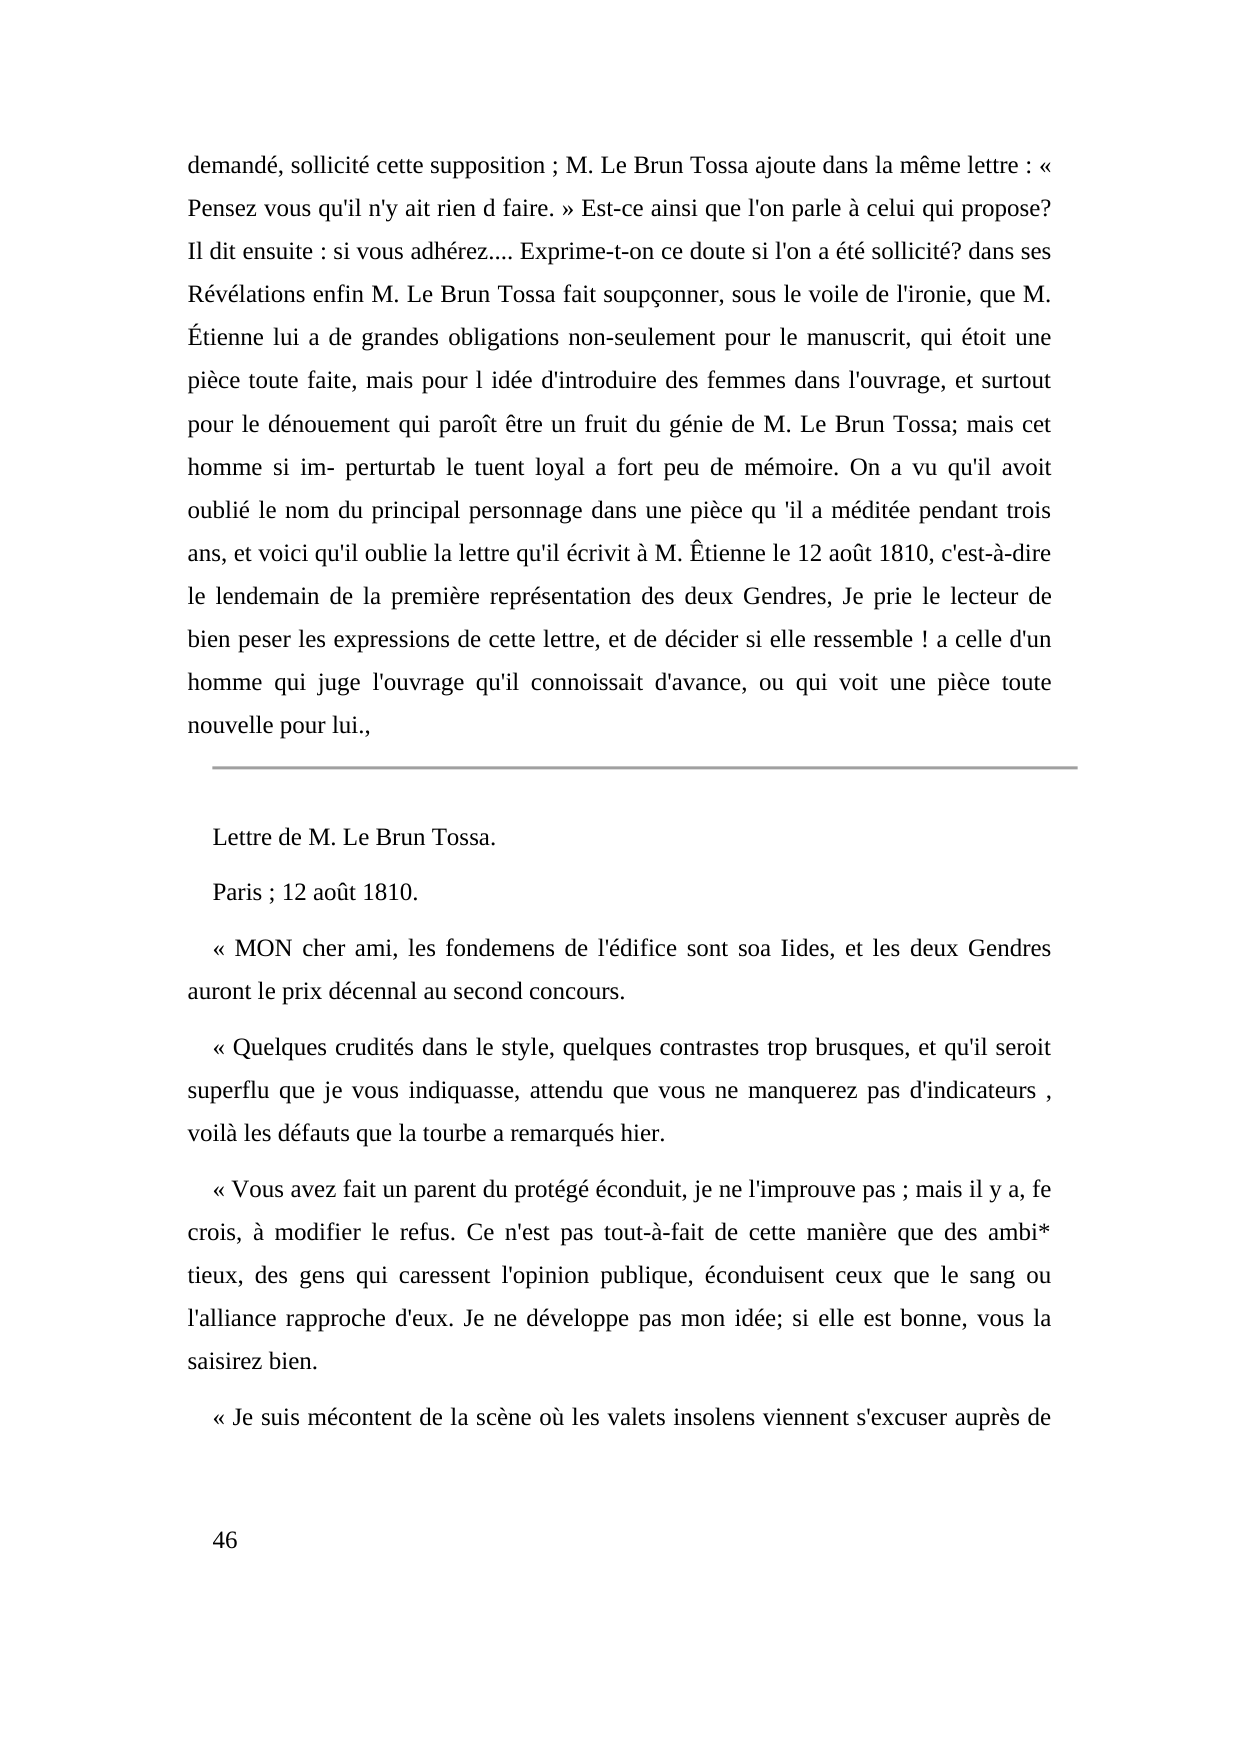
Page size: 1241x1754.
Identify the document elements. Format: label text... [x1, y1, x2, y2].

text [187, 150, 1053, 739]
text « MON cher ami, les fondemens de l'édifice sont soa Iides, et les deux Gendres auront le prix décennal au second concours. [187, 933, 1053, 1005]
text « Vous avez fait un parent du protégé éconduit, je ne l'improuve pas ; mais il y a, fe crois, à modifier le refus. Ce n'est pas tout-à-fait de cette manière que des ambi* tieux, des gens qui caressent l'opinion publique, éconduisent ceux que le sang ou l'alliance rapproche d'eux. Je ne développe pas mon idée; si elle est bonne, vous la saisirez bien. [187, 1174, 1053, 1375]
text Paris ; 12 août 1810. [187, 877, 1053, 906]
text « Quelques crudités dans le style, quelques contrastes trop brusques, et qu'il seroit superflu que je vous indiquasse, attendu que vous ne manquerez pas d'indicateurs , voilà les défauts que la tourbe a remarqués hier. [187, 1032, 1053, 1147]
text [187, 1402, 1053, 1431]
text Lettre de M. Le Brun Tossa. [187, 822, 1053, 851]
